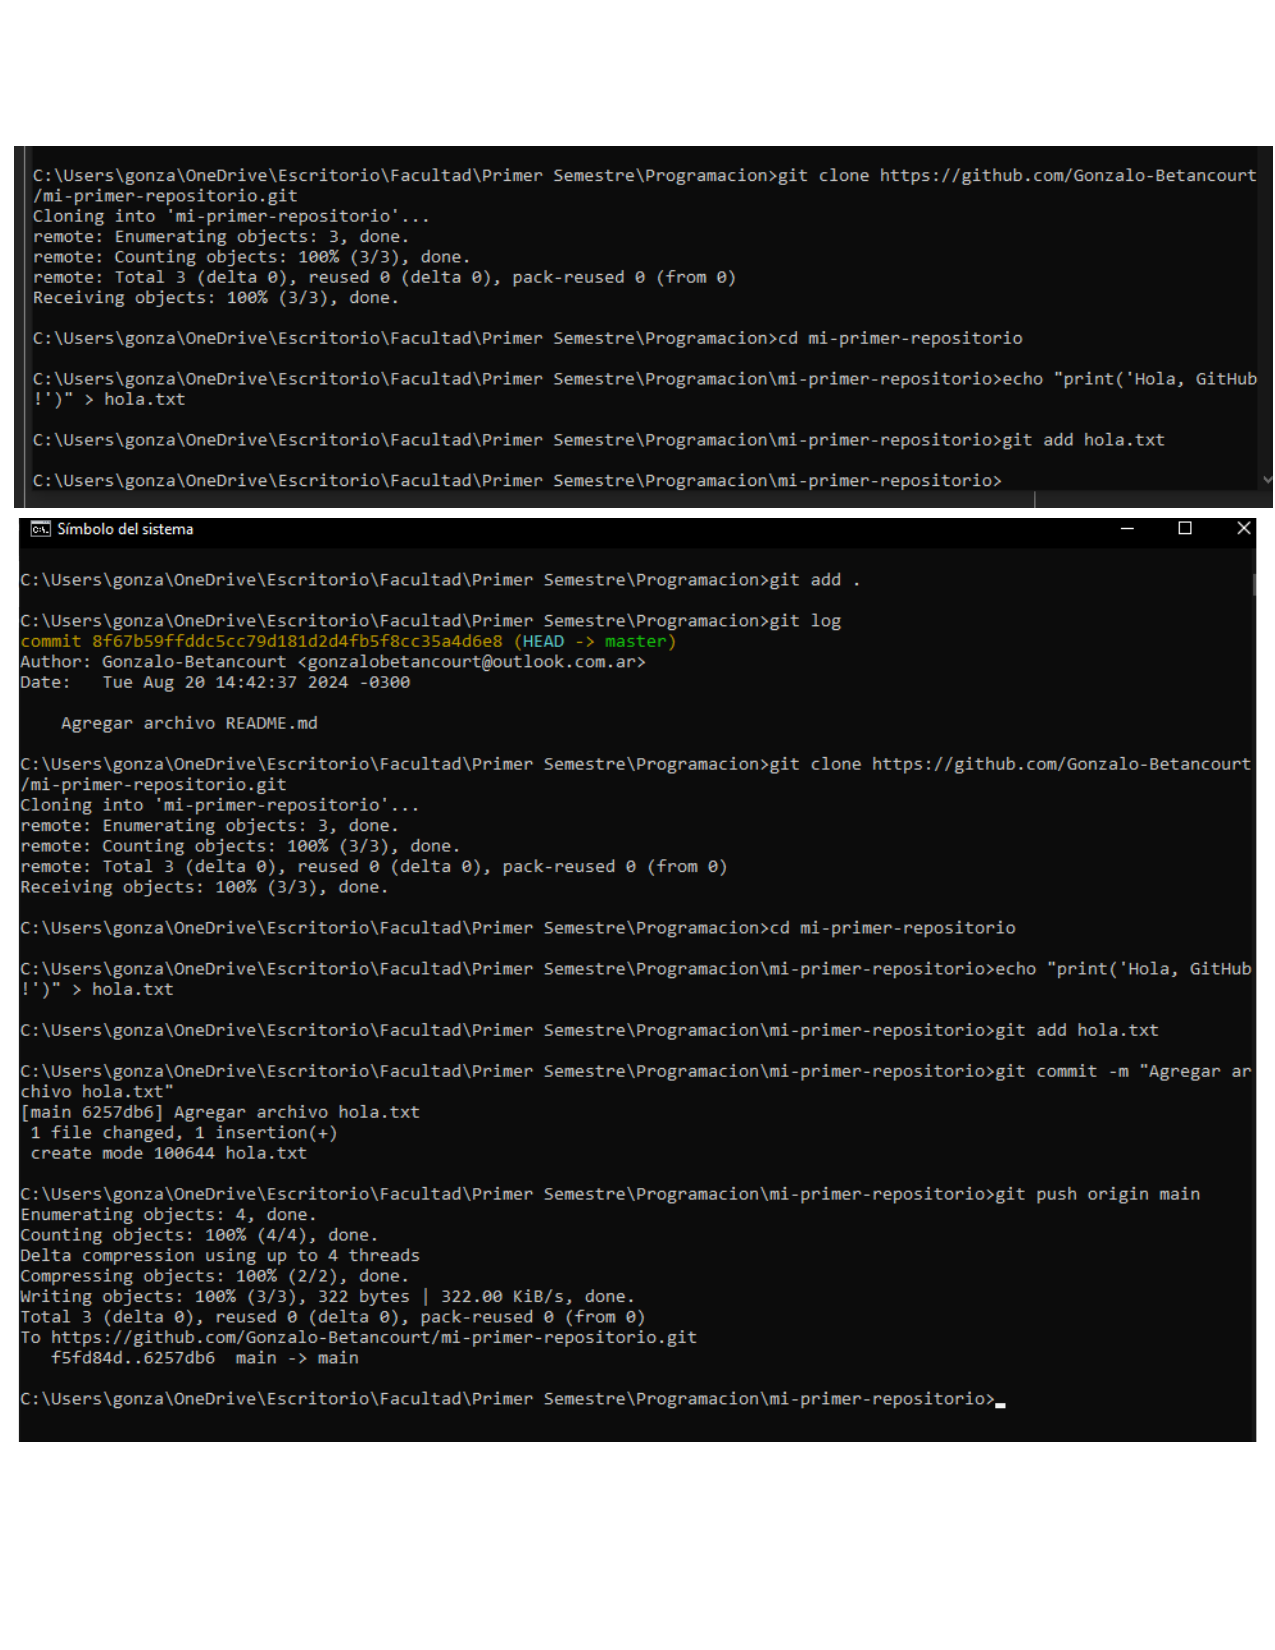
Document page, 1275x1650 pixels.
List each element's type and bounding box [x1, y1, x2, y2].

picture [18, 518, 1257, 1442]
picture [14, 146, 1273, 508]
